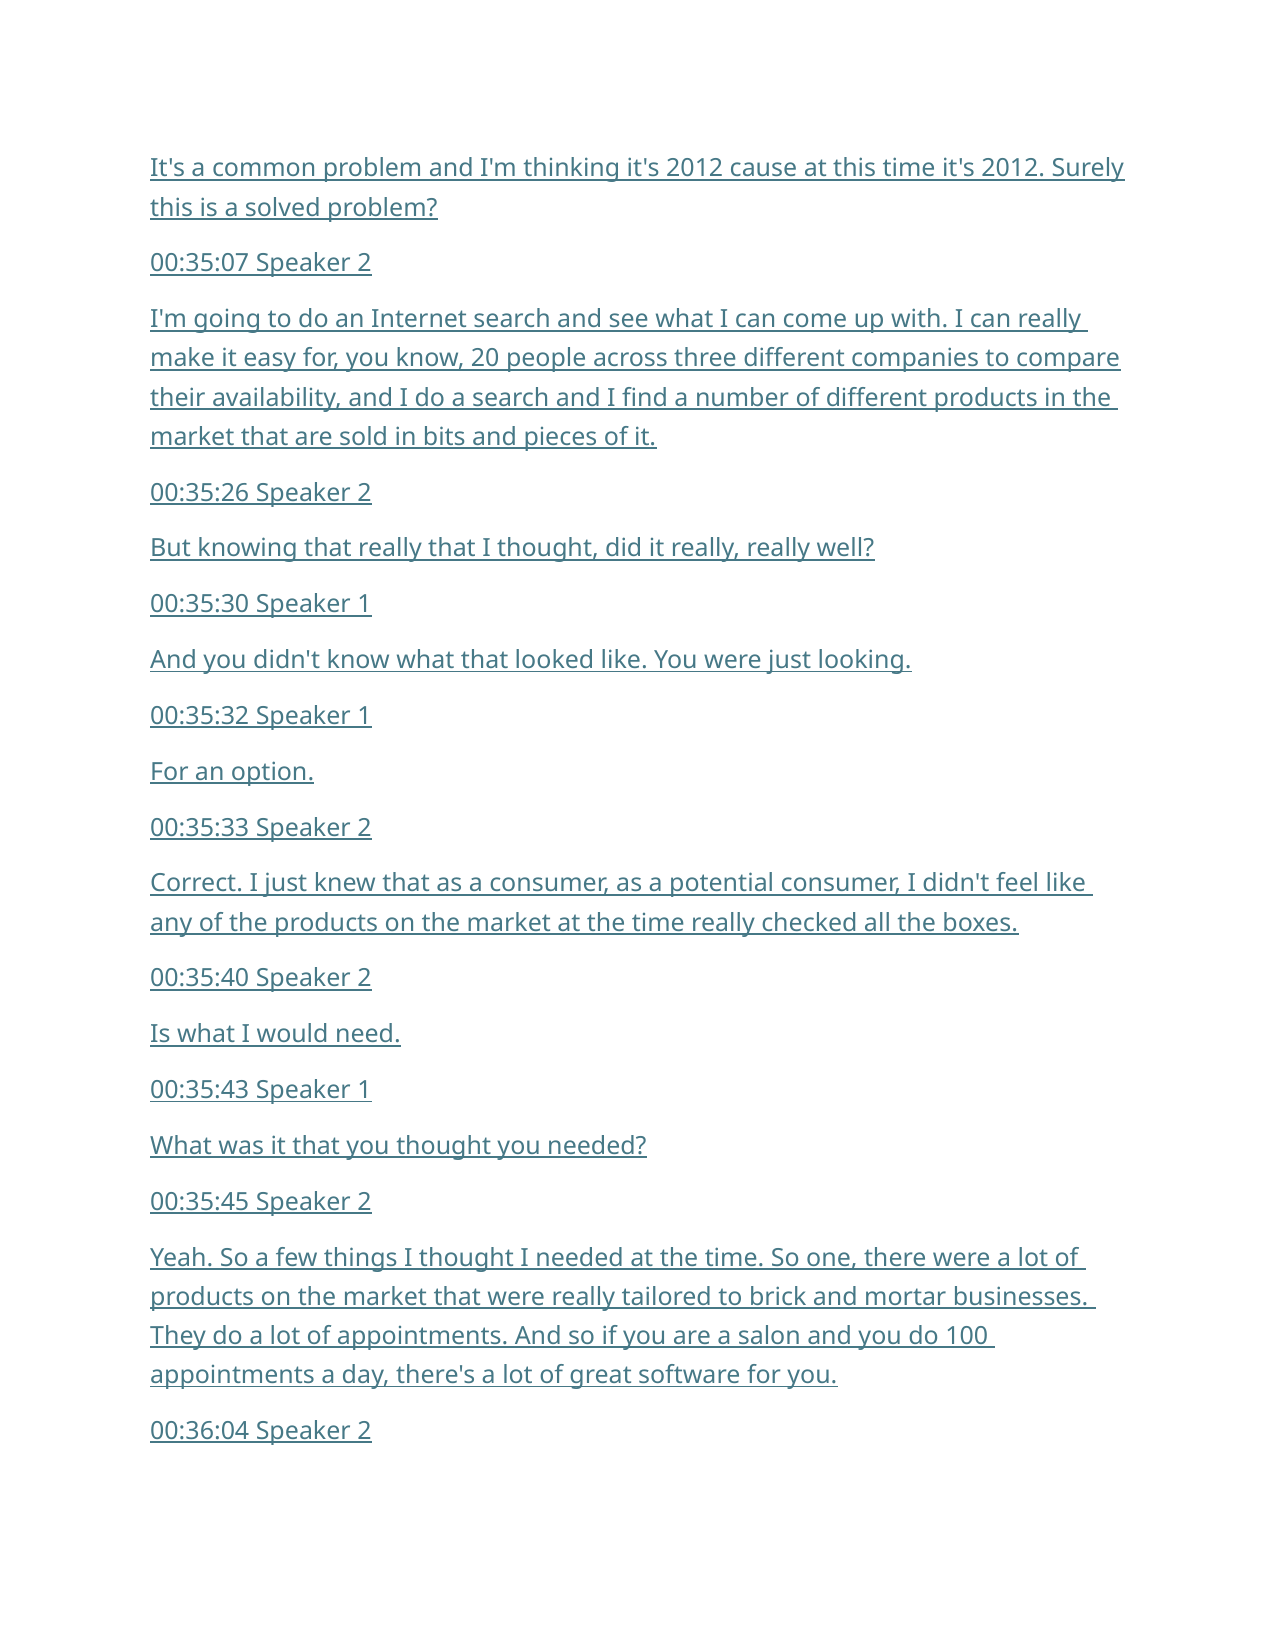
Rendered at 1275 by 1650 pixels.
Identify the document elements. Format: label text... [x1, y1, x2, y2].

text 00:35:32 Speaker 1 [150, 697, 1125, 732]
text But knowing that really that I thought, did it really, really well? [150, 530, 1125, 564]
text 00:35:45 Speaker 2 [150, 1183, 1125, 1217]
text 00:35:26 Speaker 2 [150, 474, 1125, 508]
text Is what I would need. [150, 1016, 1125, 1050]
text It's a common problem and I'm thinking it's 2012 cause at this time it's 2012. Surely this is a solved problem? [150, 181, 1125, 223]
text 00:36:04 Speaker 2 [150, 1412, 1125, 1447]
text I'm going to do an Internet search and see what I can come up with. I can really make it easy for, you know, 20 people across three different companies to compare their availability, and I do a search and I find a number of different products in the market that are sold in bits and pieces of it. [150, 301, 1125, 452]
text 00:35:33 Speaker 2 [150, 809, 1125, 843]
text What was it that you thought you needed? [150, 1127, 1125, 1162]
text Yeah. So a few things I thought I needed at the time. So one, there were a lot of products on the market that were really tailored to brick and mortar businesses. They do a lot of appointments. And so if you are a salon and you do 100 appointments a day, there's a lot of great software for you. [150, 1239, 1125, 1391]
text 00:35:30 Speaker 1 [150, 586, 1125, 620]
text And you didn't know what that looked like. You were just looking. [150, 642, 1125, 676]
text 00:35:07 Speaker 2 [150, 245, 1125, 279]
text For an option. [150, 753, 1125, 787]
text 00:35:40 Speaker 2 [150, 960, 1125, 994]
text It's a common problem and I'm thinking it's 2012 cause at this time it's 2012. Surely this is a solved problem? [150, 150, 1125, 179]
text 00:35:43 Speaker 1 [150, 1072, 1125, 1106]
text Correct. I just knew that as a consumer, as a potential consumer, I didn't feel like any of the products on the market at the time really checked all the boxes. [150, 865, 1125, 938]
